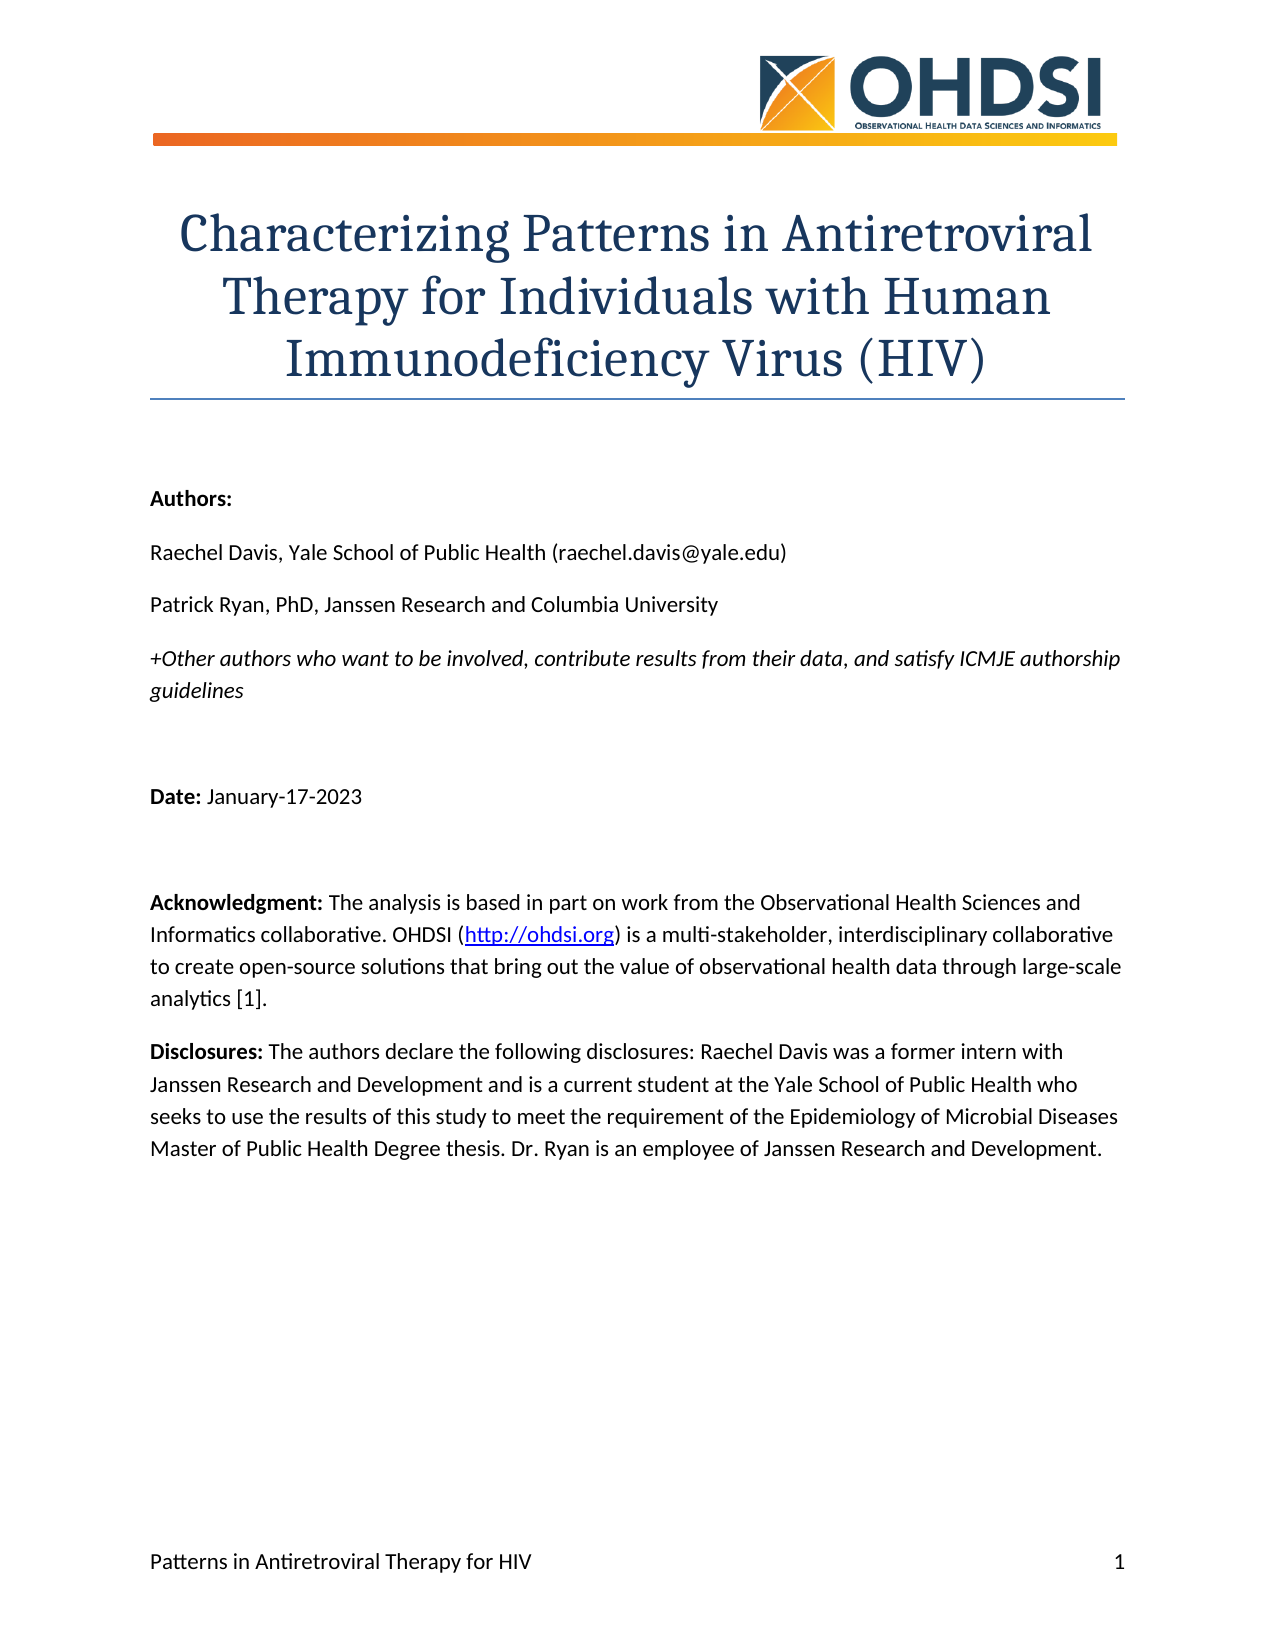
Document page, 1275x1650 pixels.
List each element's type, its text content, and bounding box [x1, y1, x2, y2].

text Acknowledgment: The analysis is based in part on work from the Observational Health Sciences and Informatics collaborative. OHDSI (http://ohdsi.org) is a multi-stakeholder, interdisciplinary collaborative to create open-source solutions that bring out the value of observational health data through large-scale analytics [1]. [150, 888, 1125, 1012]
title Characterizing Patterns in Antiretroviral Therapy for Individuals with Human Immunodeficiency Virus (HIV) [150, 203, 1125, 398]
text +Other authors who want to be involved, contribute results from their data, and satisfy ICMJE authorship guidelines [150, 644, 1125, 704]
text Date: January-17-2023 [150, 782, 1125, 810]
text Raechel Davis, Yale School of Public Health (raechel.davis@yale.edu) [150, 538, 1125, 566]
text Authors: [150, 484, 1125, 513]
picture [742, 42, 1118, 145]
text Disclosures: The authors declare the following disclosures: Raechel Davis was a former intern with Janssen Research and Development and is a current student at the Yale School of Public Health who seeks to use the results of this study to meet the requirement of the Epidemiology of Microbial Diseases Master of Public Health Degree thesis. Dr. Ryan is an employee of Janssen Research and Development. [150, 1037, 1125, 1162]
text Patrick Ryan, PhD, Janssen Research and Columbia University [150, 591, 1125, 619]
